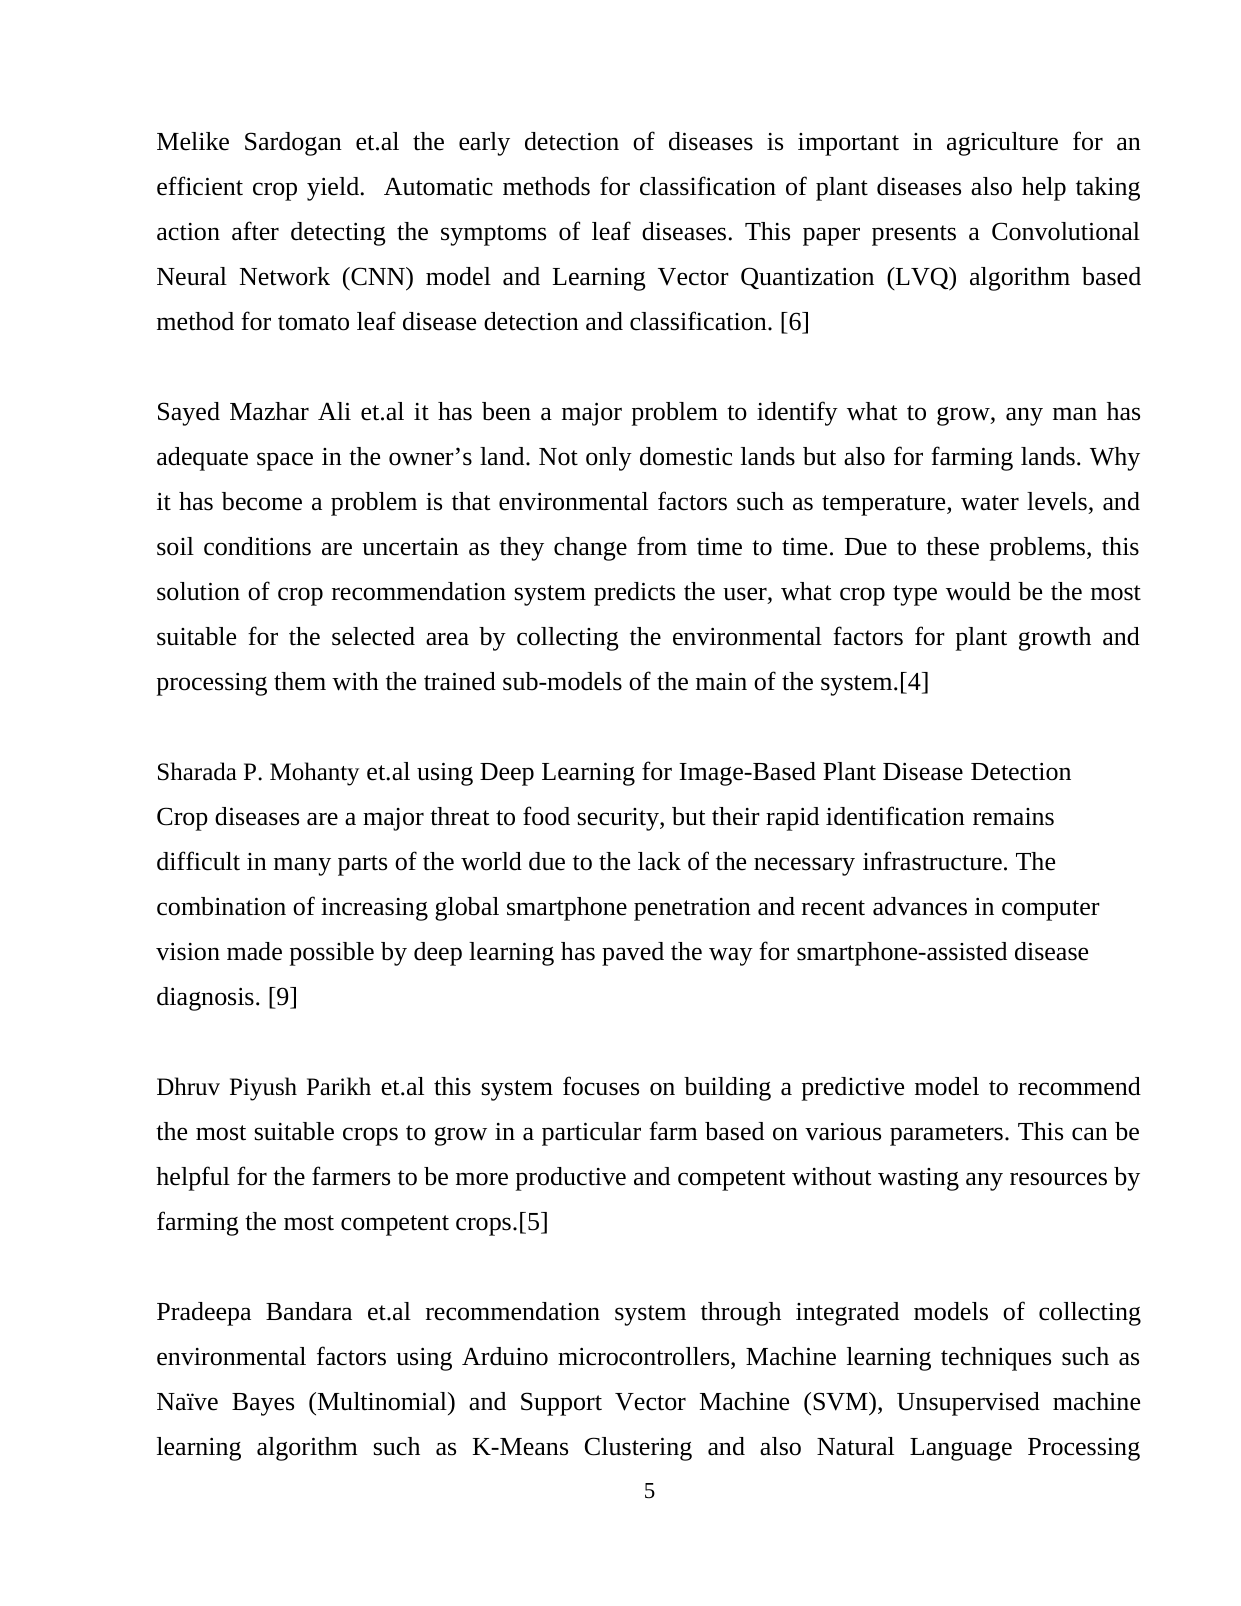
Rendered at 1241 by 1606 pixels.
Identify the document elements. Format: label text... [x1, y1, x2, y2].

text Sayed Mazhar Ali et.al it has been a major problem to identify what to grow, any man has adequate space in the owner’s land. Not only domestic lands but also for farming lands. Why it has become a problem is that environmental factors such as temperature, water levels, and soil conditions are uncertain as they change from time to time. Due to these problems, this solution of crop recommendation system predicts the user, what crop type would be the most suitable for the selected area by collecting the environmental factors for plant growth and processing them with the trained sub-models of the main of the system.[4] [156, 396, 1142, 696]
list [156, 1296, 1142, 1461]
text Sharada P. Mohanty et.al using Deep Learning for Image-Based Plant Disease Detection [156, 756, 1142, 786]
list Melike Sardogan et.al the early detection of diseases is important in agriculture for an efficient crop yield. Automatic methods for classification of plant diseases also help taking action after detecting the symptoms of leaf diseases. This paper presents a Convolutional Neural Network (CNN) model and Learning Vector Quantization (LVQ) algorithm based method for tomato leaf disease detection and classification. [6] [156, 126, 1142, 336]
text Dhruv Piyush Parikh et.al this system focuses on building a predictive model to recommend the most suitable crops to grow in a particular farm based on various parameters. This can be helpful for the farmers to be more productive and competent without wasting any resources by farming the most competent crops.[5] [156, 1071, 1142, 1236]
text Crop diseases are a major threat to food security, but their rapid identification remains difficult in many parts of the world due to the lack of the necessary infrastructure. The combination of increasing global smartphone penetration and recent advances in computer vision made possible by deep learning has paved the way for smartphone-assisted disease diagnosis. [9] [156, 801, 1142, 1011]
